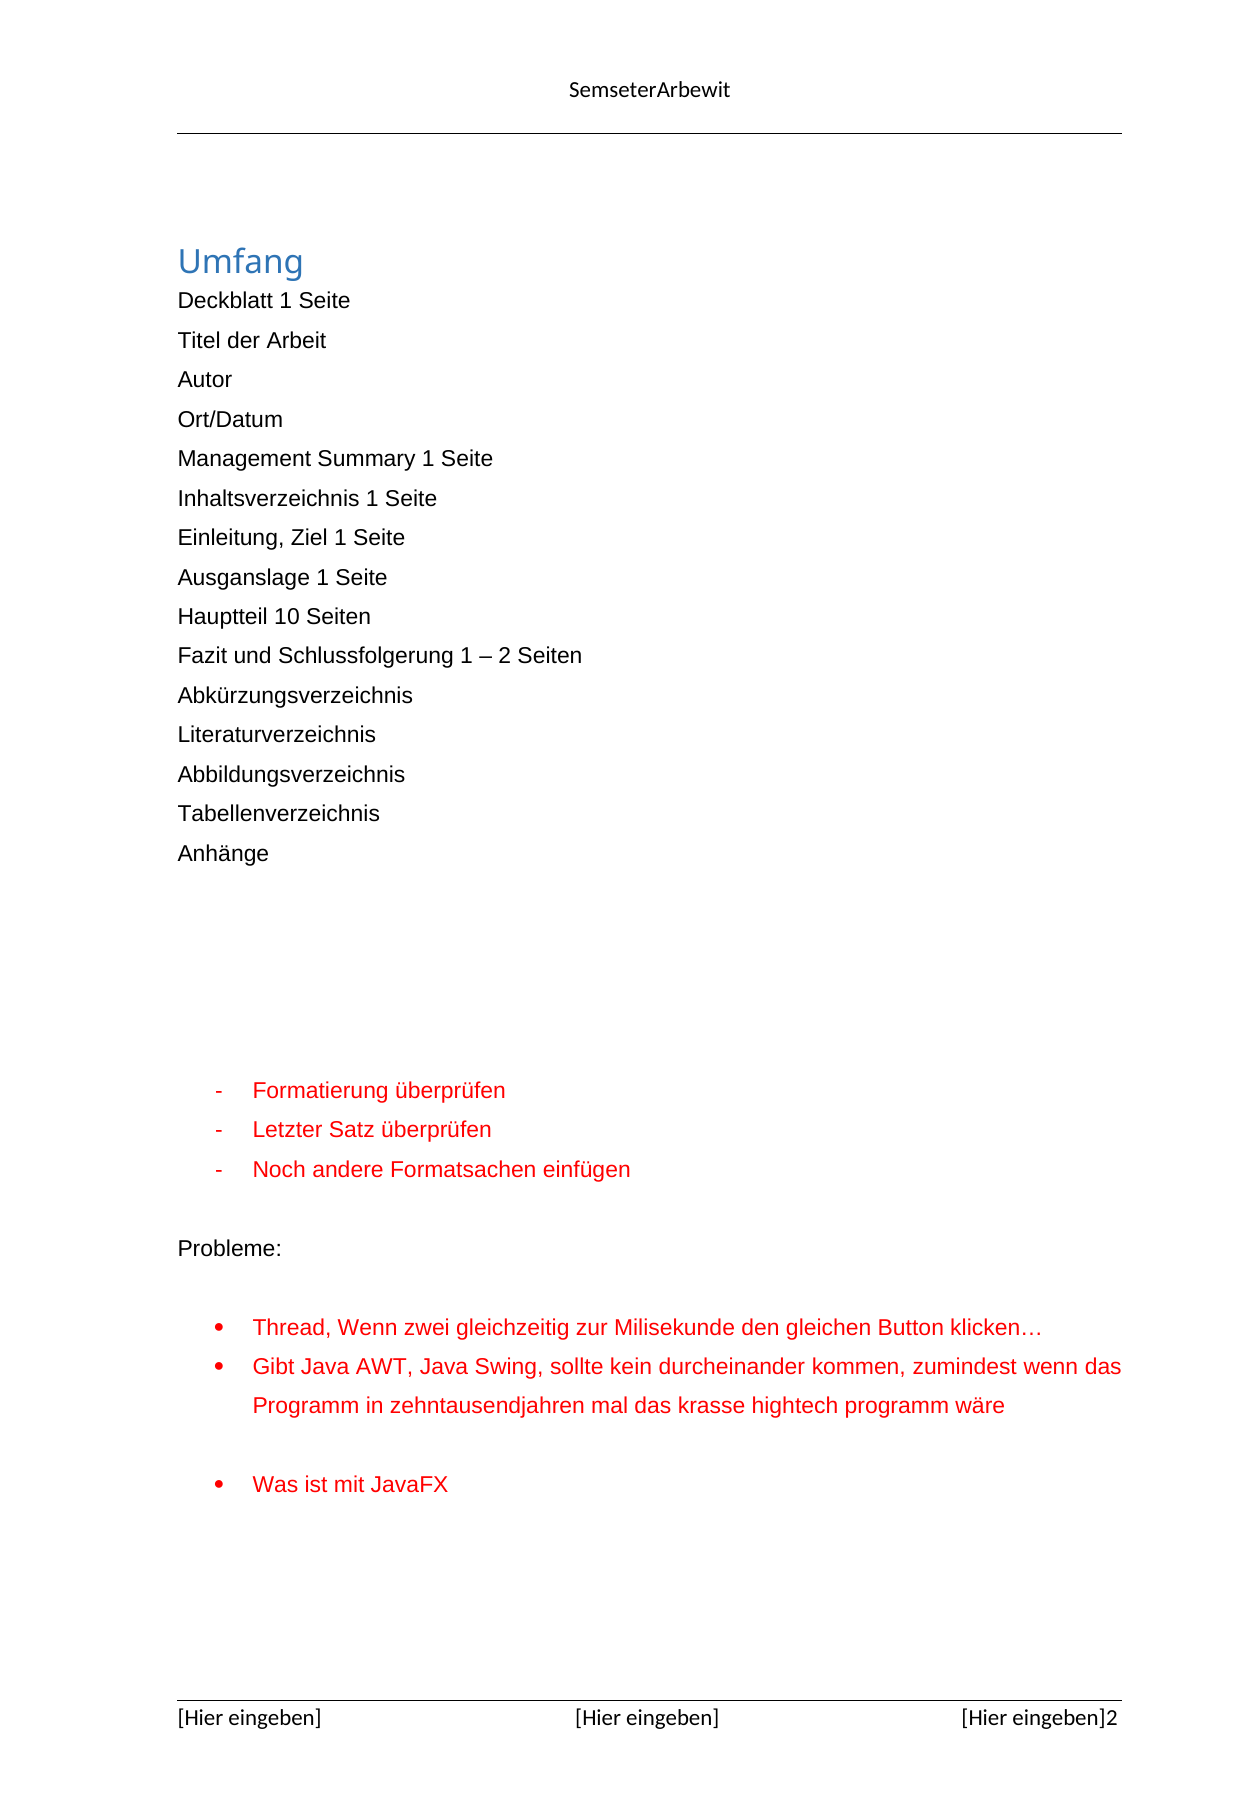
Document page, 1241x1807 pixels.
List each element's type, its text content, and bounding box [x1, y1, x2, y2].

text Einleitung, Ziel 1 Seite [177, 524, 1122, 550]
text Autor [177, 366, 1122, 392]
text Management Summary 1 Seite [177, 445, 1122, 471]
text Titel der Arbeit [177, 327, 1122, 353]
text Ausganslage 1 Seite [177, 563, 1122, 590]
list Gibt Java AWT, Java Swing, sollte kein durcheinander kommen, zumindest wenn das Programm in zehntausendjahren mal das krasse hightech programm wäre [215, 1353, 1122, 1419]
text Ort/Datum [177, 406, 1122, 432]
subtitle Umfang [177, 238, 1122, 283]
text Abkürzungsverzeichnis [177, 682, 1122, 708]
text Tabellenverzeichnis [177, 800, 1122, 827]
text Probleme: [177, 1234, 1122, 1261]
text Literaturverzeichnis [177, 721, 1122, 748]
text Inhaltsverzeichnis 1 Seite [177, 484, 1122, 511]
text Hauptteil 10 Seiten [177, 603, 1122, 629]
list Thread, Wenn zwei gleichzeitig zur Milisekunde den gleichen Button klicken… [215, 1313, 1122, 1340]
list Letzter Satz überprüfen [215, 1116, 1122, 1142]
text Fazit und Schlussfolgerung 1 – 2 Seiten [177, 642, 1122, 669]
text Anhänge [177, 840, 1122, 866]
list Was ist mit JavaFX [215, 1471, 1122, 1498]
text Deckblatt 1 Seite [177, 287, 1122, 313]
list Formatierung überprüfen [215, 1077, 1122, 1103]
list Noch andere Formatsachen einfügen [215, 1156, 1122, 1182]
text Abbildungsverzeichnis [177, 761, 1122, 787]
